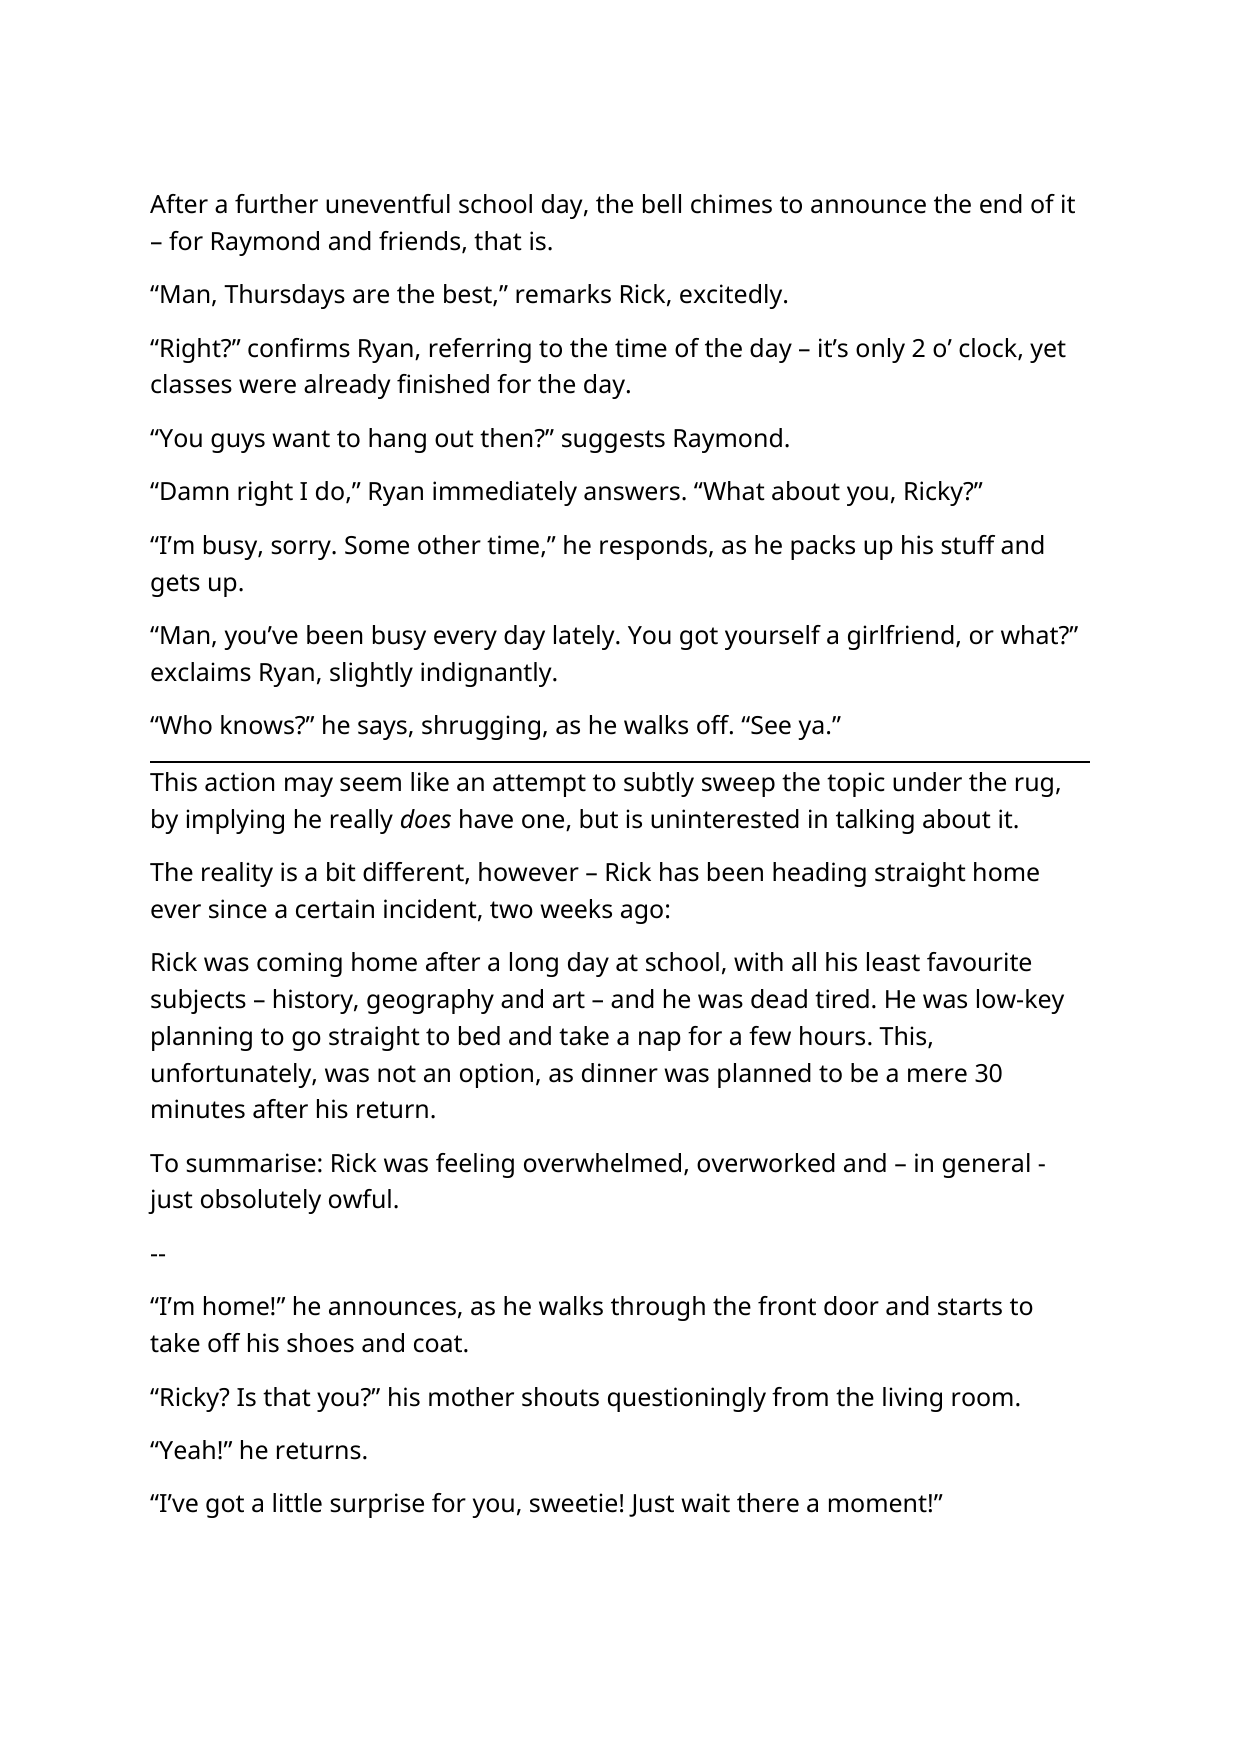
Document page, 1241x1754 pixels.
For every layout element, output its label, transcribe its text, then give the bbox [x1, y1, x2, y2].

text “I’ve got a little surprise for you, sweetie! Just wait there a moment!” [150, 1486, 1090, 1520]
text After a further uneventful school day, the bell chimes to announce the end of it – for Raymond and friends, that is. [150, 150, 1090, 258]
text “Who knows?” he says, shrugging, as he walks off. “See ya.” [150, 708, 1090, 742]
text “Right?” confirms Ryan, referring to the time of the day – it’s only 2 o’ clock, yet classes were already finished for the day. [150, 330, 1090, 401]
text Rick was coming home after a long day at school, with all his least favourite subjects – history, geography and art – and he was dead tired. He was low-key planning to go straight to bed and take a nap for a few hours. This, unfortunately, was not an option, as dinner was planned to be a mere 30 minutes after his return. [150, 945, 1090, 1126]
text “I’m home!” he announces, as he walks through the front door and starts to take off his shoes and coat. [150, 1289, 1090, 1360]
text “Yeah!” he returns. [150, 1433, 1090, 1467]
text The reality is a bit different, however – Rick has been heading straight home ever since a certain incident, two weeks ago: [150, 855, 1090, 926]
text -- [150, 1236, 1090, 1270]
text “Man, you’ve been busy every day lately. You got yourself a girlfriend, or what?” exclaims Ryan, slightly indignantly. [150, 618, 1090, 688]
text “Man, Thursdays are the best,” remarks Rick, excitedly. [150, 277, 1090, 311]
text To summarise: Rick was feeling overwhelmed, overworked and – in general - just obsolutely owful. [150, 1145, 1090, 1216]
text This action may seem like an attempt to subtly sweep the topic under the rug, by implying he really does have one, but is uninterested in talking about it. [150, 763, 1090, 835]
text “You guys want to hang out then?” suggests Raymond. [150, 421, 1090, 455]
text “Damn right I do,” Ryan immediately answers. “What about you, Ricky?” [150, 474, 1090, 508]
text “I’m busy, sorry. Some other time,” he responds, as he packs up his stuff and gets up. [150, 527, 1090, 598]
text “Ricky? Is that you?” his mother shouts questioningly from the living room. [150, 1379, 1090, 1413]
